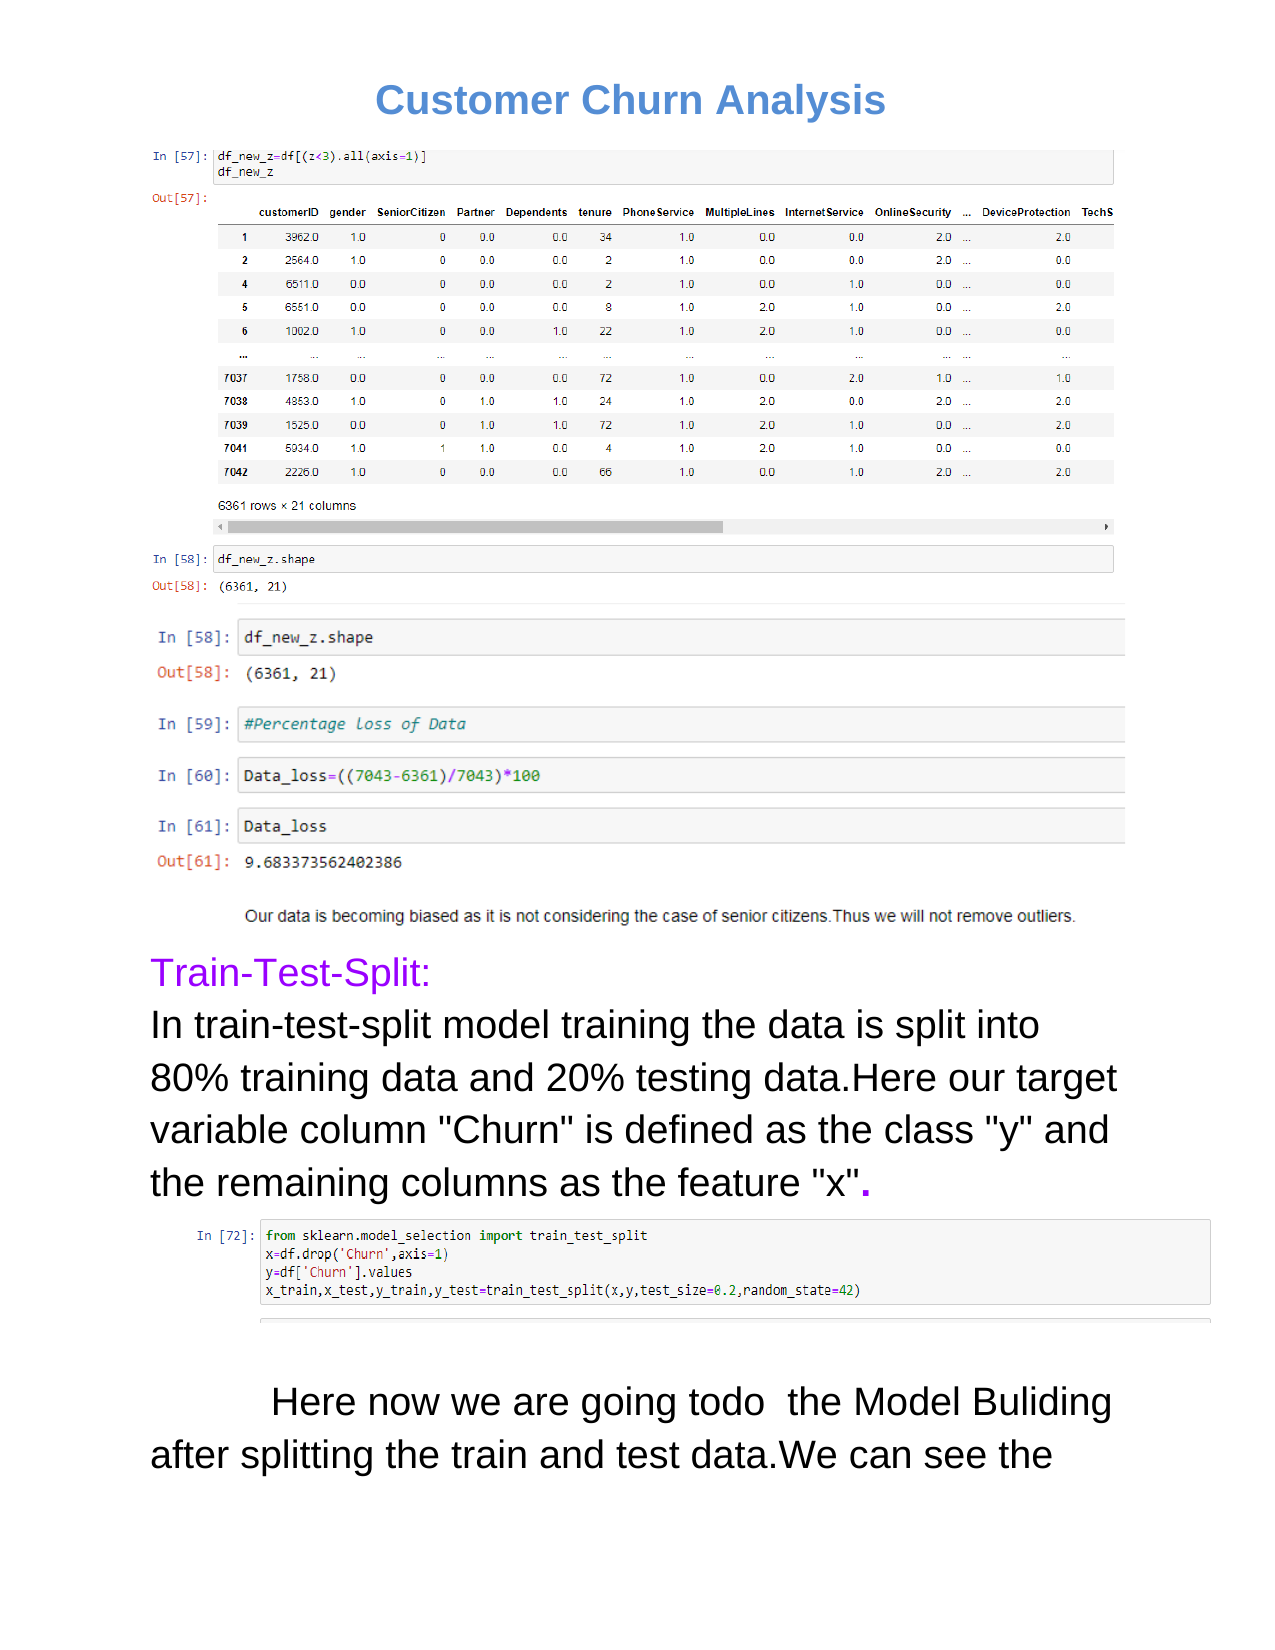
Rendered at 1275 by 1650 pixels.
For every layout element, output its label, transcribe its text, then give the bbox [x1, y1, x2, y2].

text Train-Test-Split: [150, 949, 1125, 995]
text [150, 1378, 1125, 1477]
picture [150, 603, 1125, 946]
picture [150, 150, 1125, 600]
text In train-test-split model training the data is split into 80% training data and 20% testing data.Here our target variable column "Churn" is defined as the class "y" and the remaining columns as the feature "x". [150, 1002, 1125, 1204]
picture [150, 1211, 1226, 1323]
